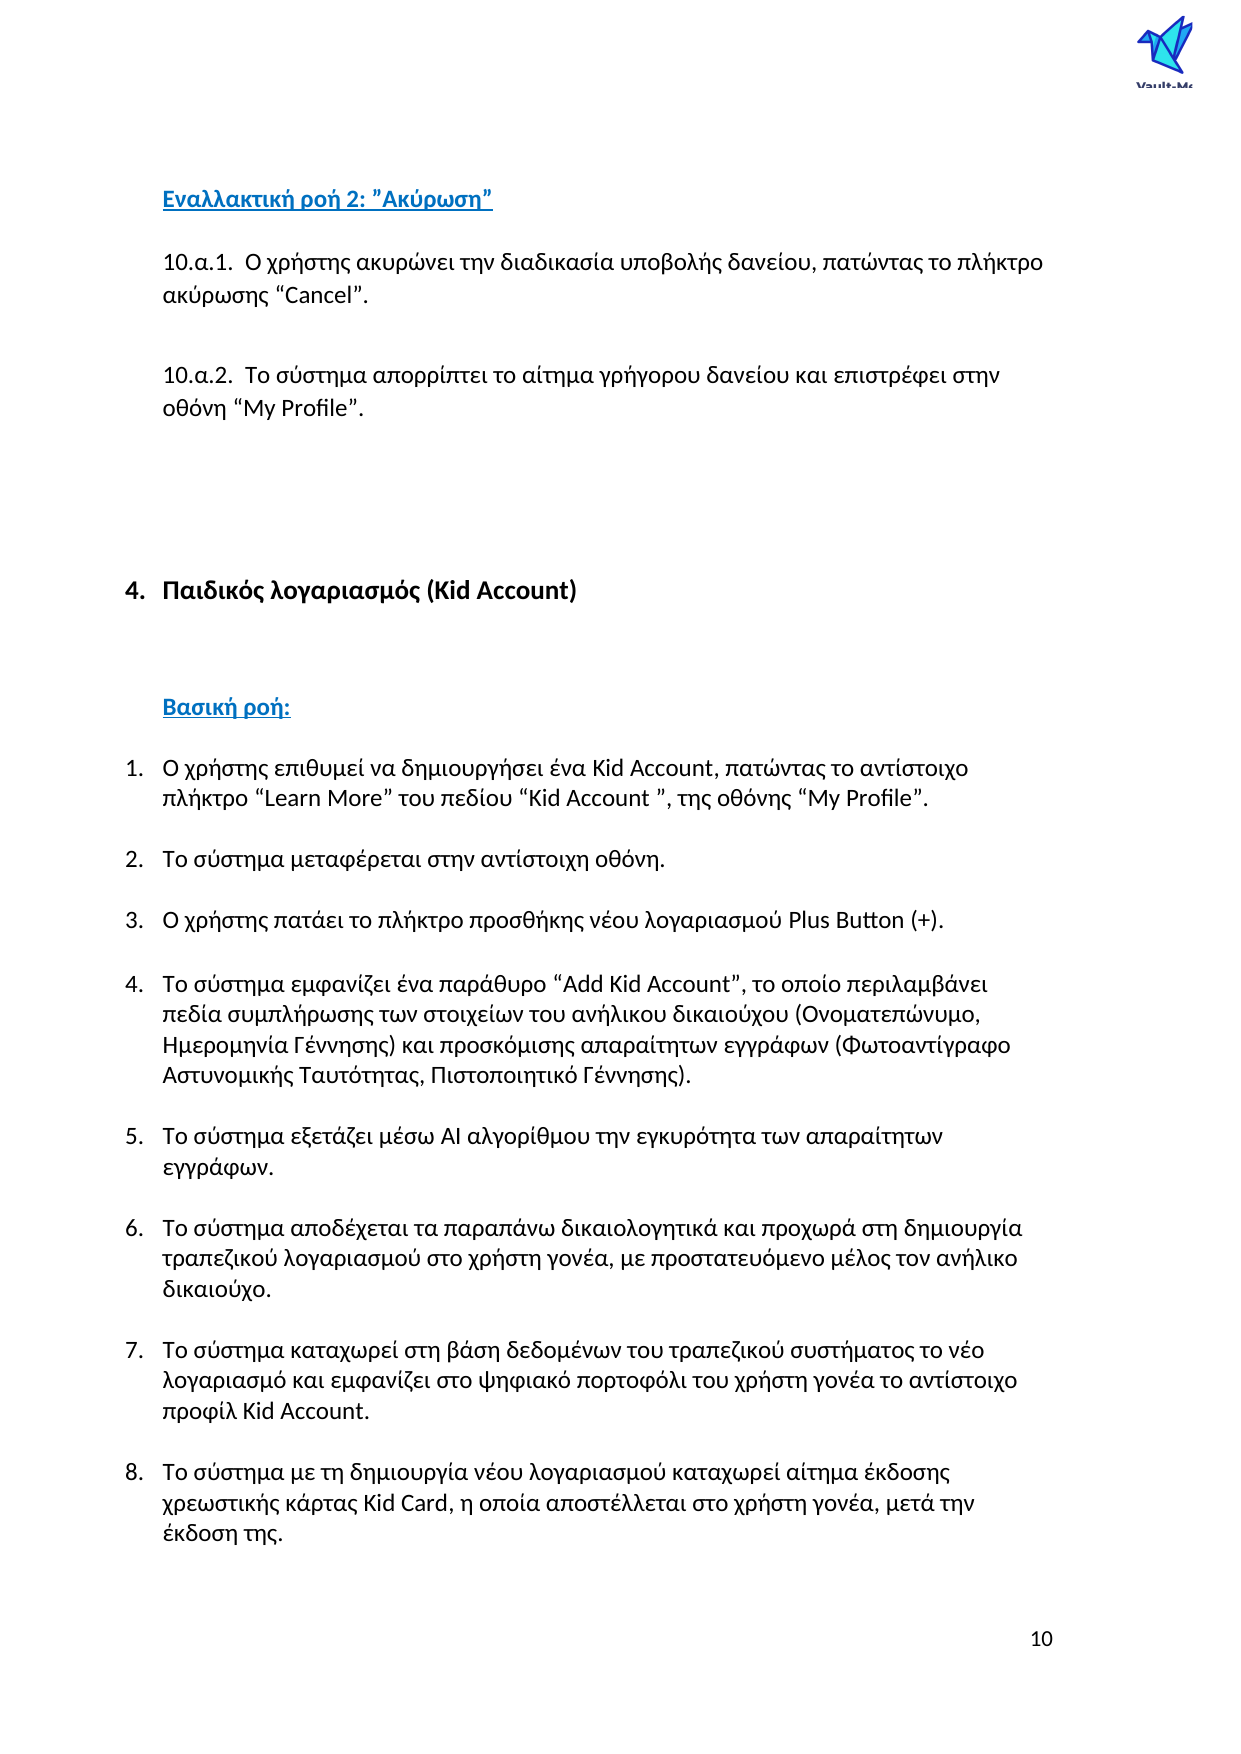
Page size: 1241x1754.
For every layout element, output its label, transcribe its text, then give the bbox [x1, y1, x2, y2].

list Το σύστημα εξετάζει μέσω AI αλγορίθμου την εγκυρότητα των απαραίτητων εγγράφων. [125, 1120, 1053, 1181]
list Παιδικός λογαριασμός (Kid Αccount) [125, 573, 1053, 607]
list Βασική ροή: [162, 691, 1053, 721]
list Εναλλακτική ροή 2: ”Ακύρωση” [162, 183, 1053, 213]
text 10.α.1. Ο χρήστης ακυρώνει την διαδικασία υποβολής δανείου, πατώντας το πλήκτρο ακύρωσης “Cancel”. [162, 246, 1053, 310]
list To σύστημα εμφανίζει ένα παράθυρο “Add Kid Account”, το οποίο περιλαμβάνει πεδία συμπλήρωσης των στοιχείων του ανήλικου δικαιούχου (Ονοματεπώνυμο, Ημερομηνία Γέννησης) και προσκόμισης απαραίτητων εγγράφων (Φωτοαντίγραφο Αστυνομικής Ταυτότητας, Πιστοποιητικό Γέννησης). [125, 968, 1053, 1090]
list Το σύστημα μεταφέρεται στην αντίστοιχη οθόνη. [125, 843, 1053, 874]
list Ο χρήστης πατάει το πλήκτρο προσθήκης νέου λογαριασμού Plus Button (+). [125, 904, 1053, 935]
list Το σύστημα καταχωρεί στη βάση δεδομένων του τραπεζικού συστήματος το νέο λογαριασμό και εμφανίζει στο ψηφιακό πορτοφόλι του χρήστη γονέα το αντίστοιχο προφίλ Kid Account. [125, 1334, 1053, 1456]
picture [1136, 15, 1193, 88]
list Το σύστημα με τη δημιουργία νέου λογαριασμού καταχωρεί αίτημα έκδοσης χρεωστικής κάρτας Kid Card, η οποία αποστέλλεται στο χρήστη γονέα, μετά την έκδοση της. [125, 1456, 1053, 1548]
list Το σύστημα αποδέχεται τα παραπάνω δικαιολογητικά και προχωρά στη δημιουργία τραπεζικού λογαριασμού στο χρήστη γονέα, με προστατευόμενο μέλος τον ανήλικο δικαιούχο. [125, 1212, 1053, 1303]
list Ο χρήστης επιθυμεί να δημιουργήσει ένα Kid Account, πατώντας το αντίστοιχο πλήκτρο “Learn More” του πεδίου “Kid Account ”, της οθόνης “My Profile”. [125, 752, 1053, 813]
text 10.α.2. Το σύστημα απορρίπτει το αίτημα γρήγορου δανείου και επιστρέφει στην οθόνη “My Profile”. [162, 359, 1053, 423]
